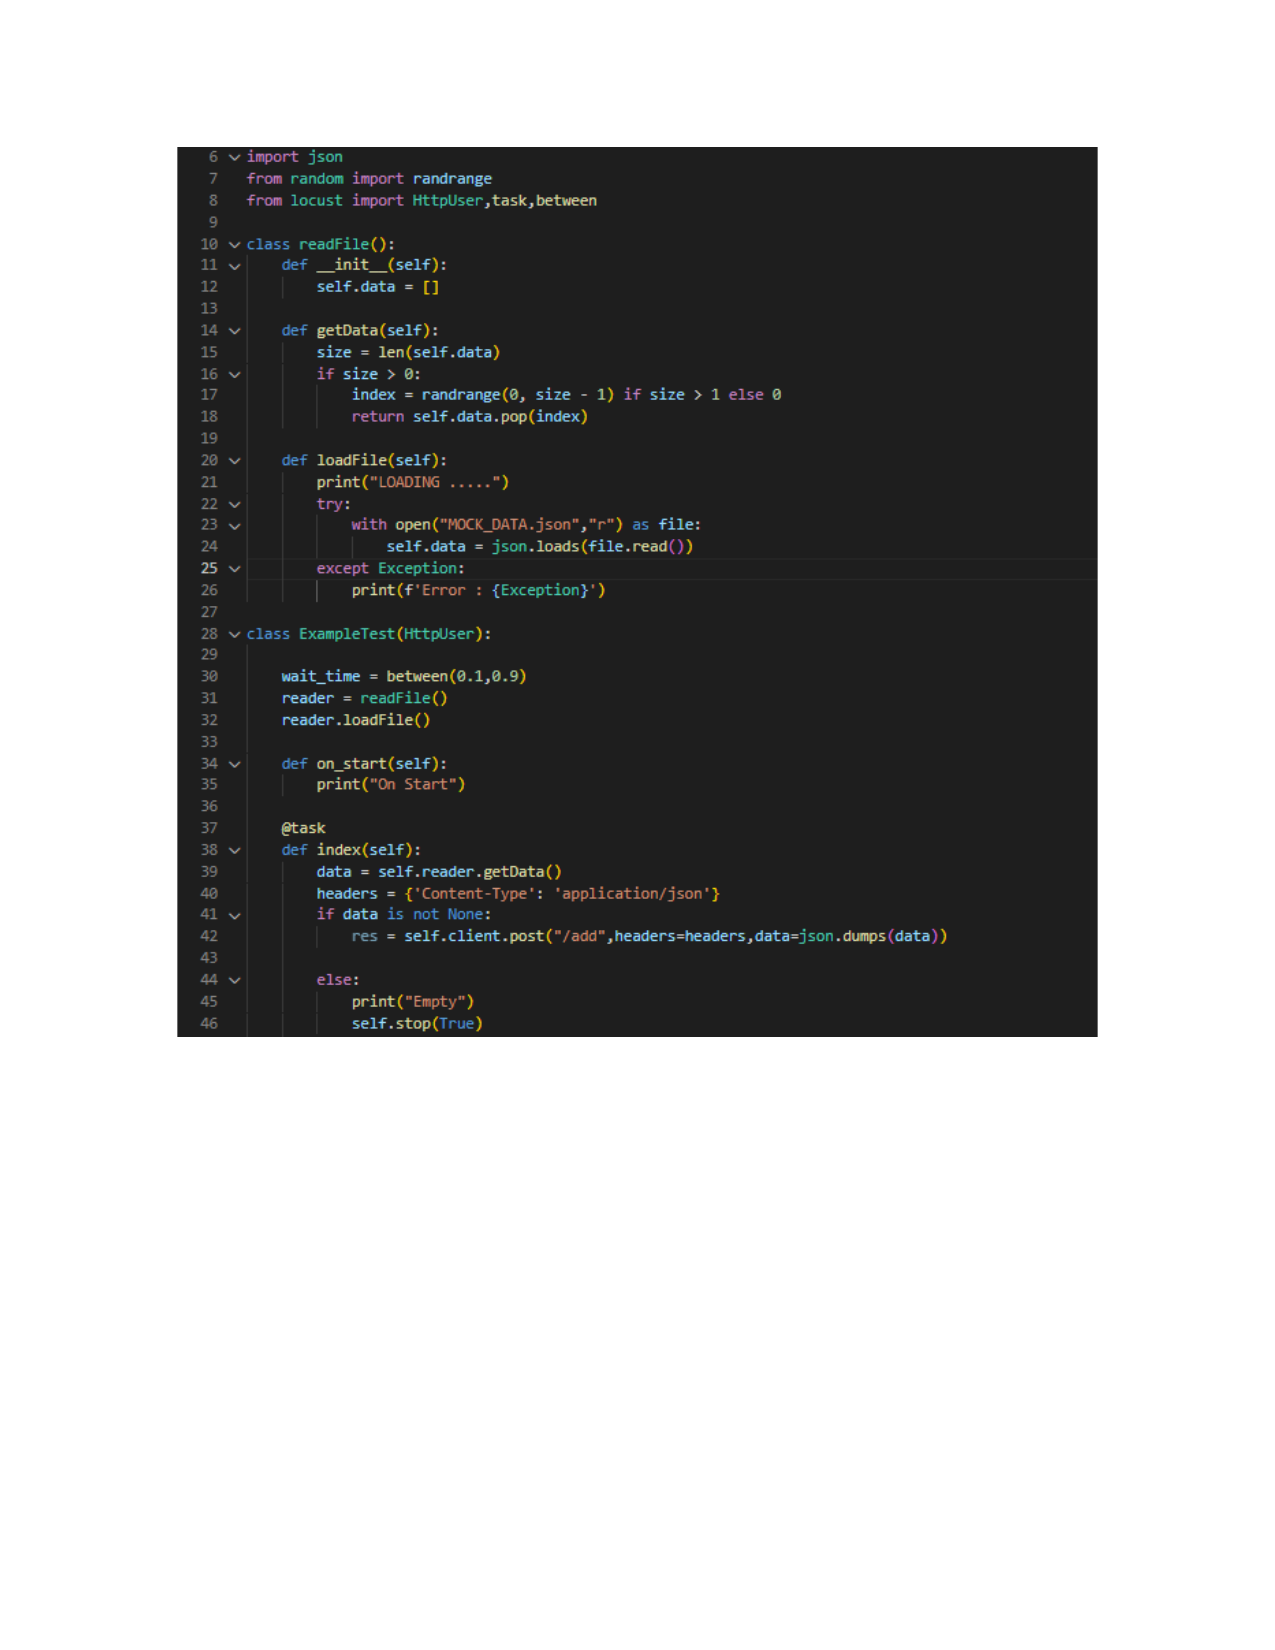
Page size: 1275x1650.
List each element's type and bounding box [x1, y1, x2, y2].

picture [177, 147, 1098, 1037]
